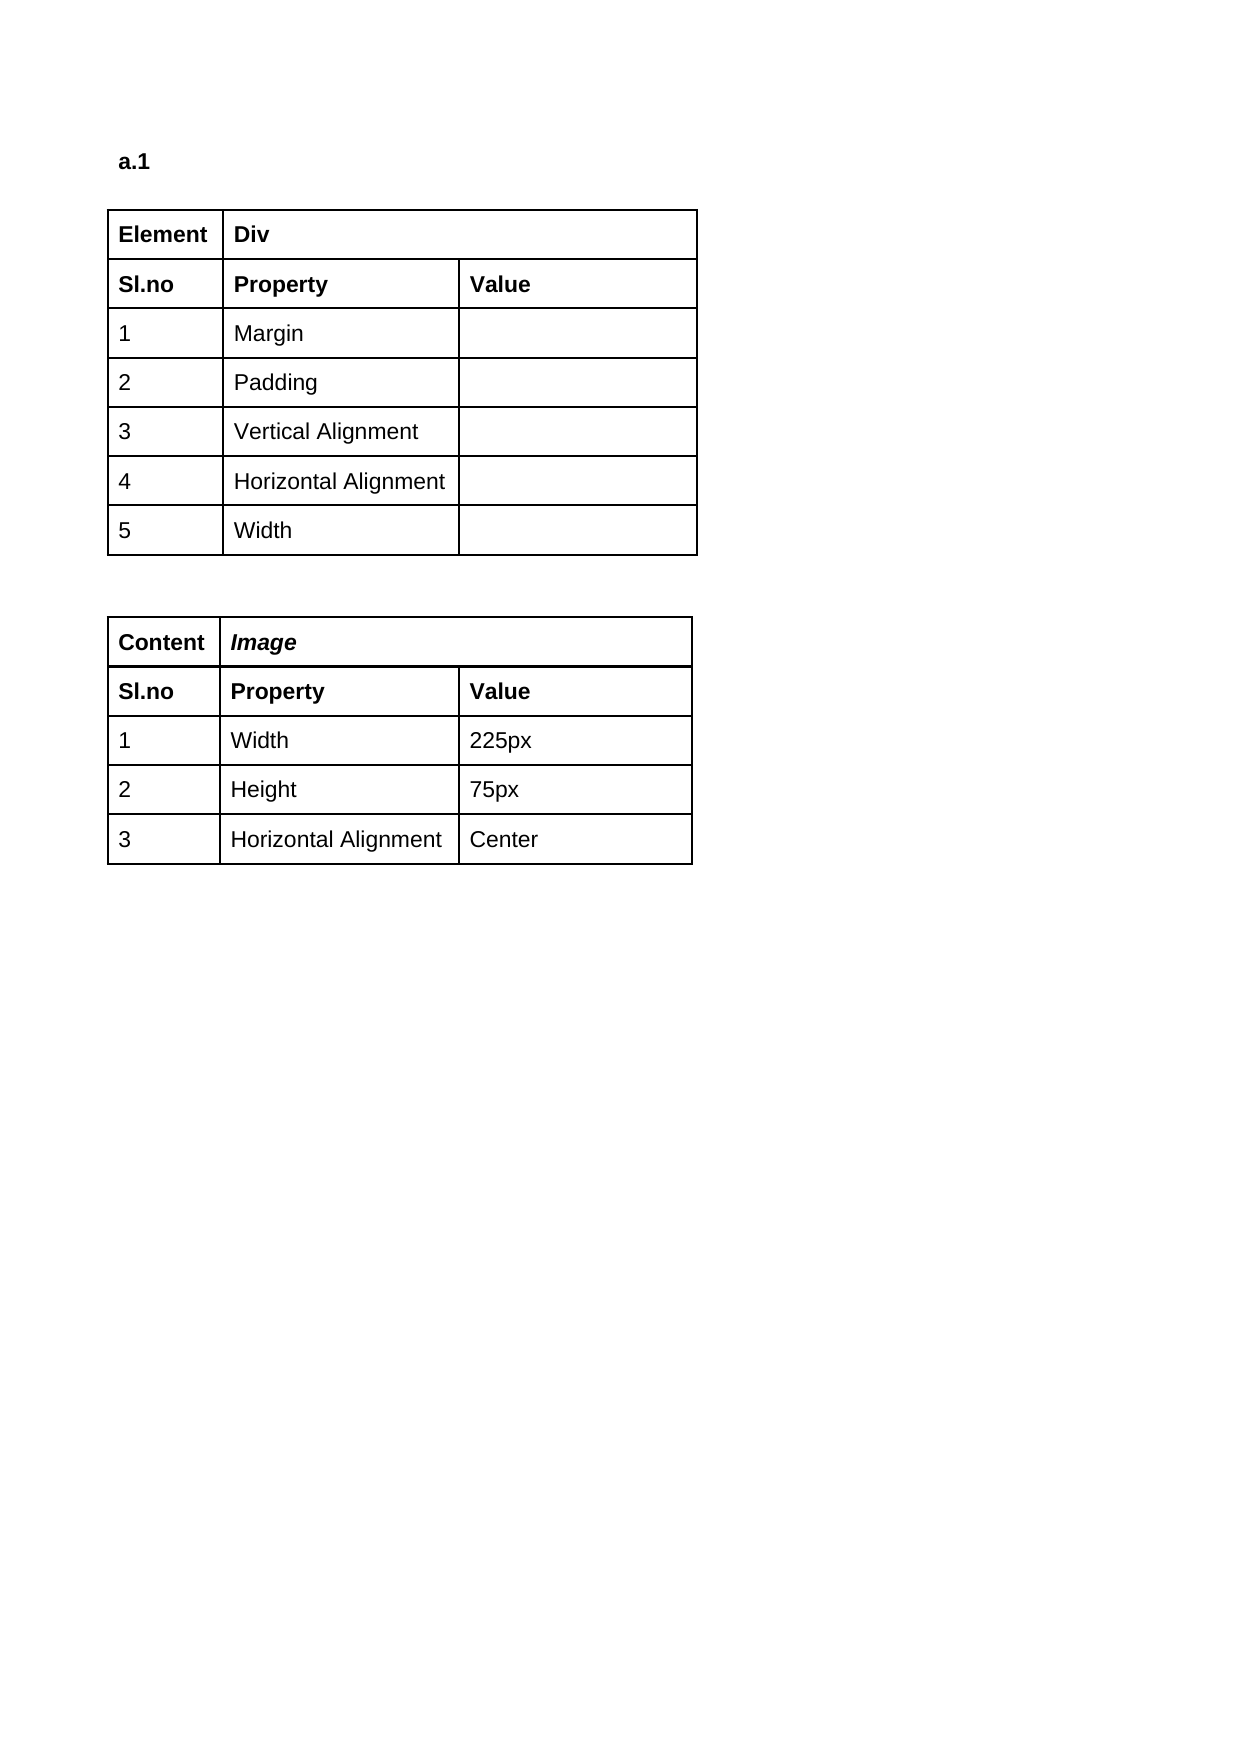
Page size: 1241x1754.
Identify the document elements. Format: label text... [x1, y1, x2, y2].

table_cell 1 [109, 309, 222, 357]
table_cell 75px [460, 766, 691, 813]
text a.1 [118, 148, 1122, 175]
table_header Image [221, 618, 691, 665]
table_cell Padding [224, 359, 458, 406]
table_cell Sl.no [109, 668, 219, 715]
table_cell Property [221, 668, 458, 715]
table_cell 1 [109, 717, 219, 764]
table_cell Value [460, 260, 696, 307]
table_cell 4 [109, 457, 222, 504]
table_cell Center [460, 815, 691, 862]
table_cell Height [221, 766, 458, 813]
table_cell [460, 506, 696, 554]
table_cell 2 [109, 359, 222, 406]
table_header Content [109, 618, 219, 665]
table_cell Value [460, 668, 691, 715]
table_cell 3 [109, 408, 222, 455]
table_cell 5 [109, 506, 222, 554]
table_cell 225px [460, 717, 691, 764]
table_cell 2 [109, 766, 219, 813]
table_cell Width [224, 506, 458, 554]
table_cell Width [221, 717, 458, 764]
table_cell Horizontal Alignment [221, 815, 458, 862]
table_cell 3 [109, 815, 219, 862]
table_header Div [224, 211, 696, 258]
table_cell [460, 359, 696, 406]
table_cell Horizontal Alignment [224, 457, 458, 504]
table_cell Vertical Alignment [224, 408, 458, 455]
table_header Element [109, 211, 222, 258]
table_cell [460, 457, 696, 504]
table_cell Margin [224, 309, 458, 357]
table_cell Sl.no [109, 260, 222, 307]
table_cell [460, 408, 696, 455]
table_cell Property [224, 260, 458, 307]
table_cell [460, 309, 696, 357]
